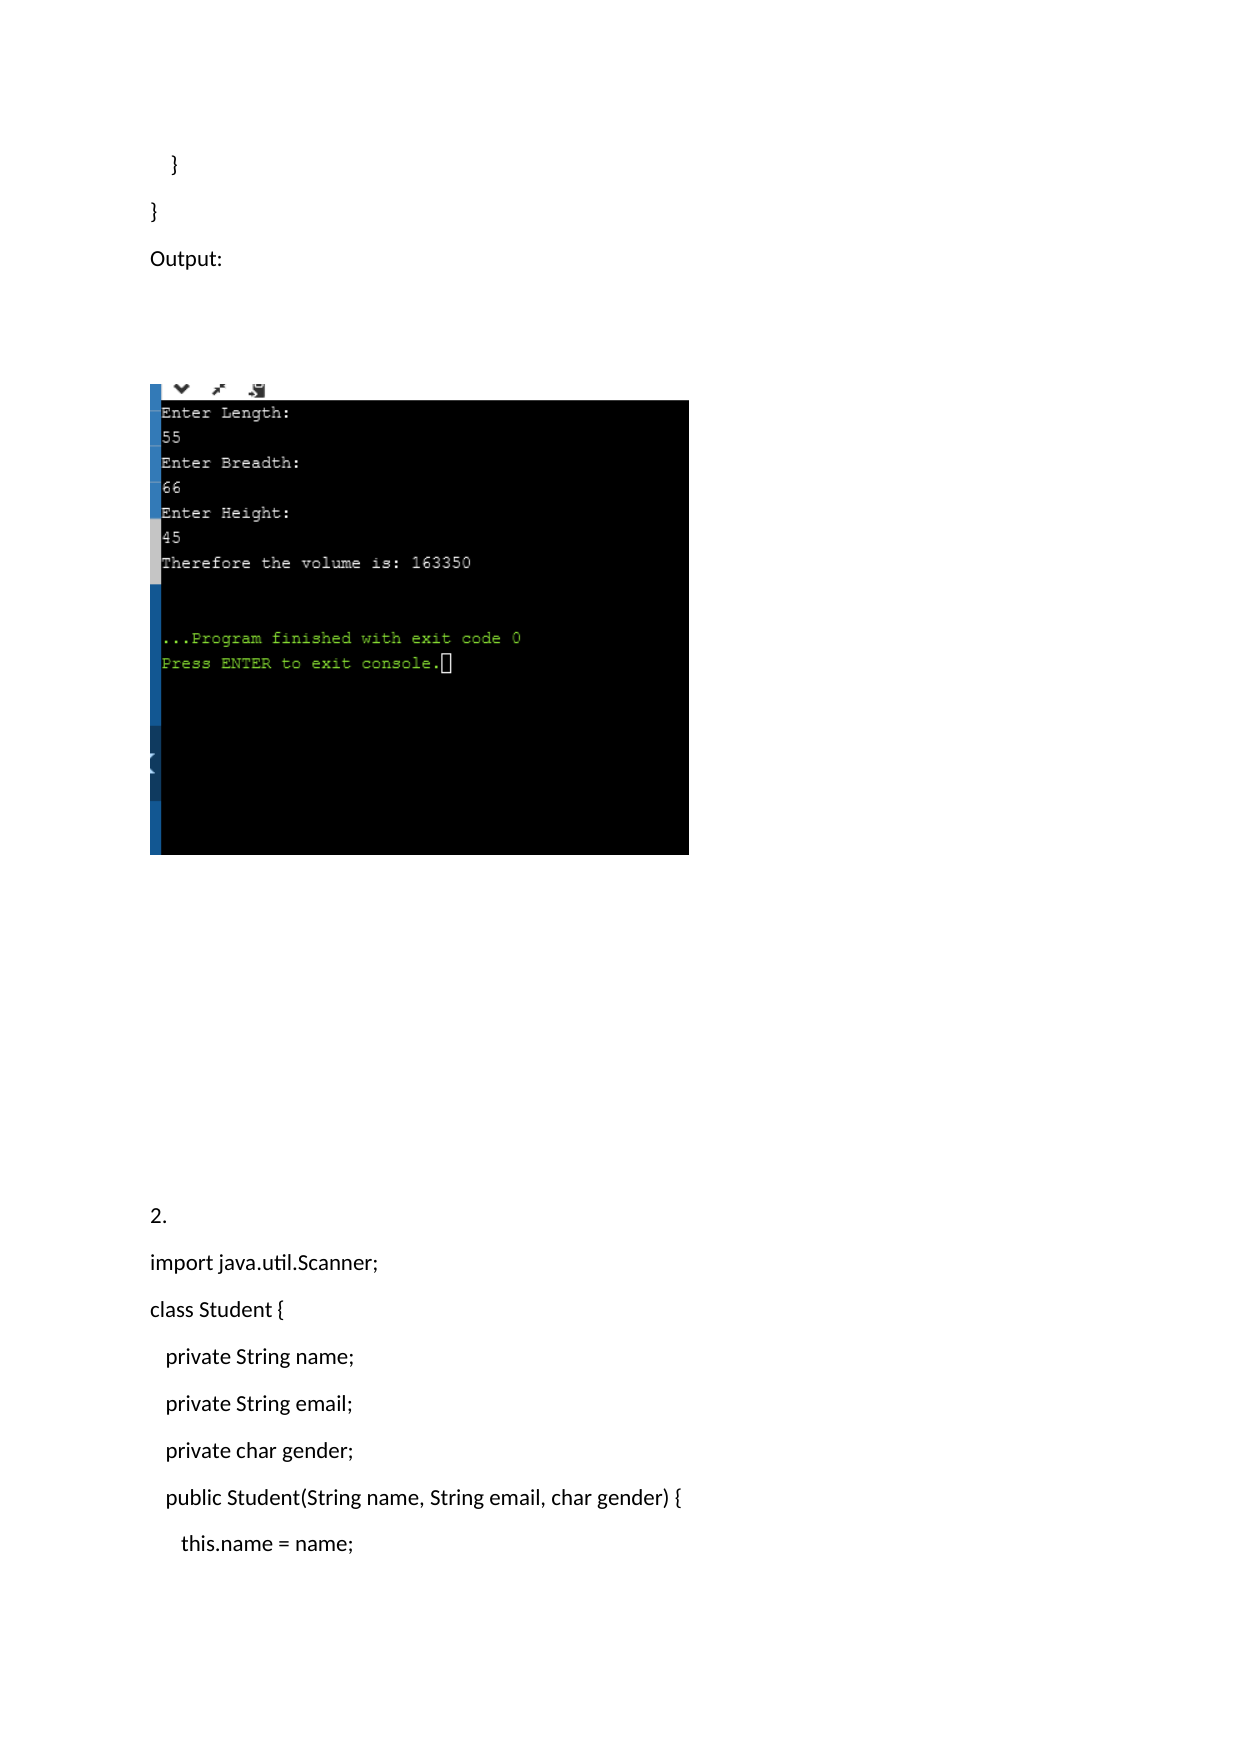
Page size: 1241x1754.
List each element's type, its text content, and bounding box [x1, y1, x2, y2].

text import java.util.Scanner; [150, 1248, 1090, 1276]
text } [150, 150, 1090, 178]
picture [150, 384, 689, 855]
text this.name = name; [150, 1529, 1090, 1557]
text private String name; [150, 1342, 1090, 1370]
text 2. [150, 1201, 1090, 1229]
text public Student(String name, String email, char gender) { [150, 1483, 1090, 1511]
text } [150, 197, 1090, 225]
text private char gender; [150, 1436, 1090, 1464]
text Output: [150, 244, 1090, 272]
text private String email; [150, 1389, 1090, 1417]
text class Student { [150, 1295, 1090, 1323]
